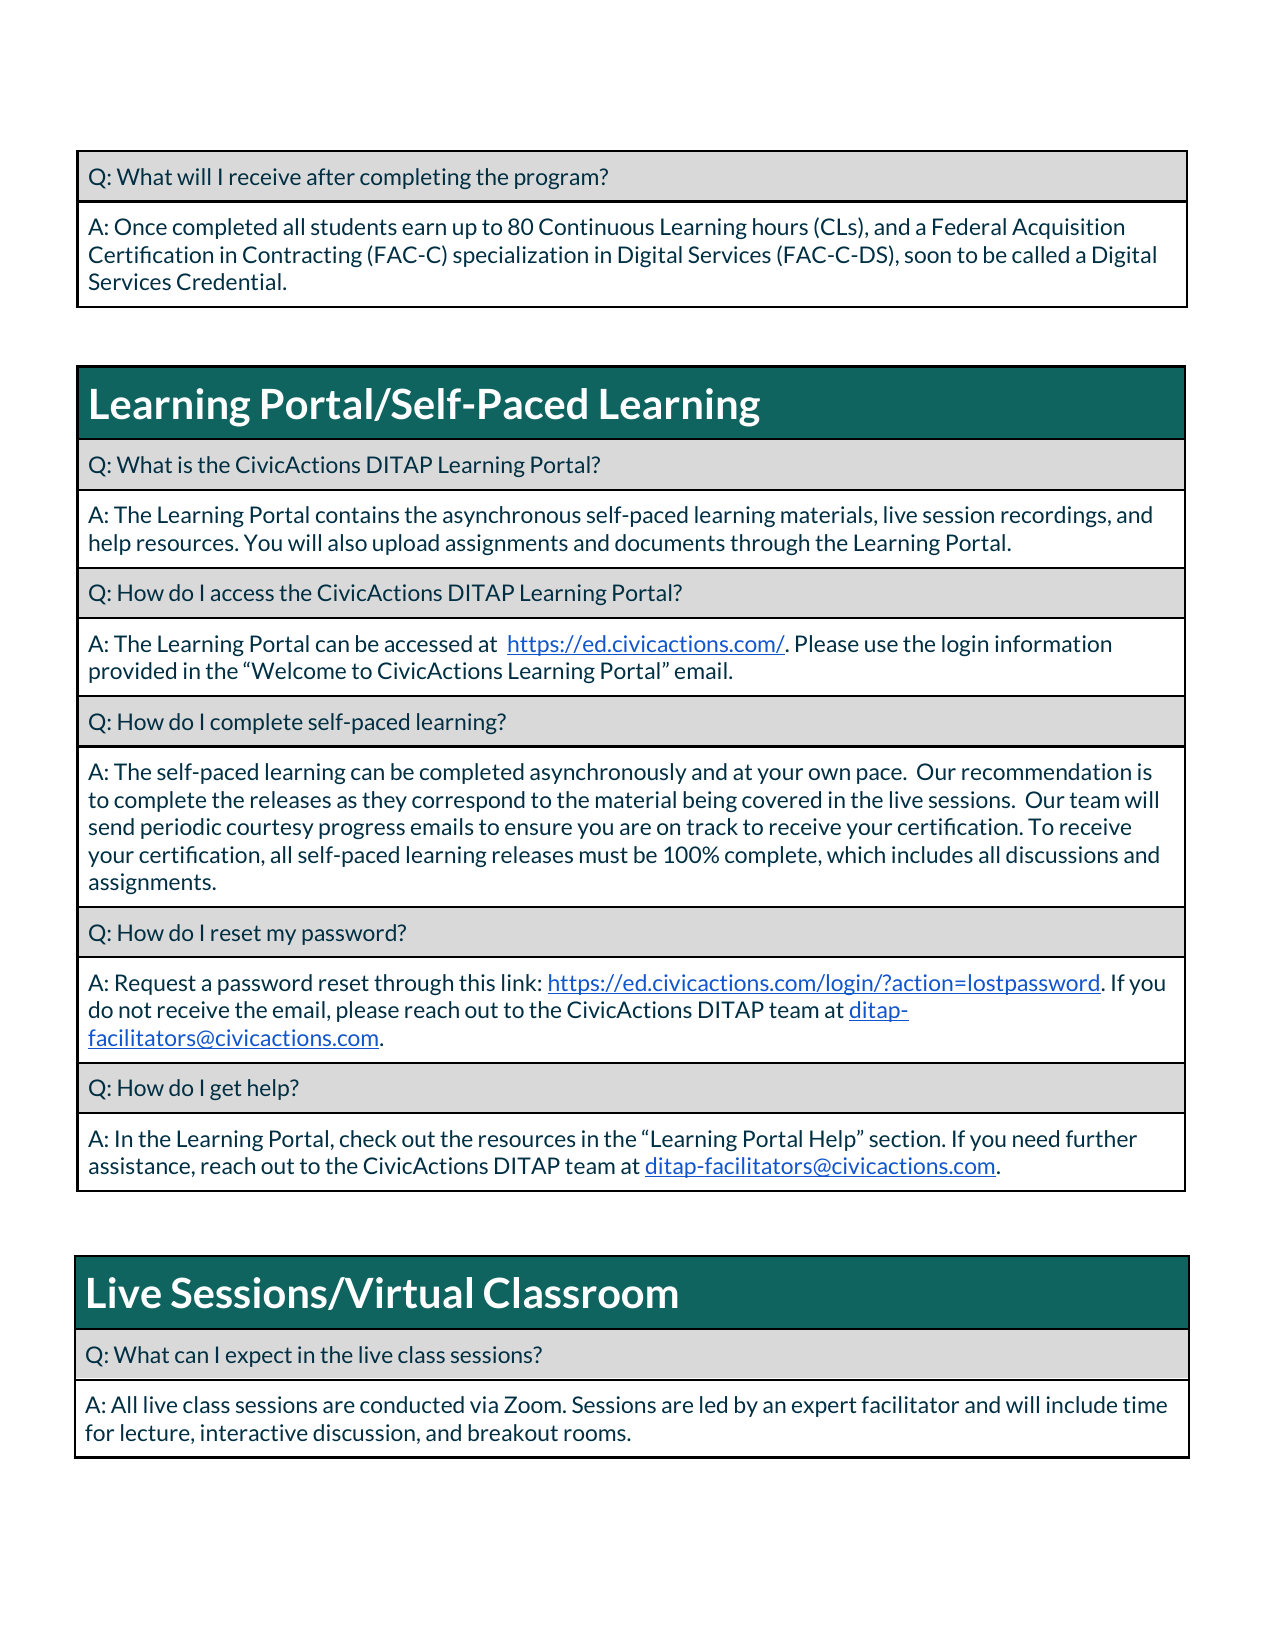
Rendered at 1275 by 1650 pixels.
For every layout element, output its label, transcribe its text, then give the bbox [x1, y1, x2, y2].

table_cell Q: What can I expect in the live class sessions? [76, 1330, 1188, 1378]
table_cell A: The self-paced learning can be completed asynchronously and at your own pace. Our recommendation is to complete the releases as they correspond to the material being covered in the live sessions. Our team will send periodic courtesy progress emails to ensure you are on track to receive your certification. To receive your certification, all self-paced learning releases must be 100% complete, which includes all discussions and assignments. [79, 748, 1184, 906]
table_cell A: The Learning Portal contains the asynchronous self-paced learning materials, live session recordings, and help resources. You will also upload assignments and documents through the Learning Portal. [79, 491, 1184, 567]
table_cell A: All live class sessions are conducted via Zoom. Sessions are led by an expert facilitator and will include time for lecture, interactive discussion, and breakout rooms. [76, 1381, 1188, 1456]
table_header Live Sessions/Virtual Classroom [76, 1257, 1188, 1328]
table_cell A: Request a password reset through this link: https://ed.civicactions.com/login/?action=lostpassword. If you do not receive the email, please reach out to the CivicActions DITAP team at ditap-facilitators@civicactions.com. [79, 958, 1184, 1062]
table_cell Q: What is the CivicActions DITAP Learning Portal? [79, 440, 1184, 489]
table_cell A: The Learning Portal can be accessed at https://ed.civicactions.com/. Please use the login information provided in the “Welcome to CivicActions Learning Portal” email. [79, 619, 1184, 695]
table_cell A: Once completed all students earn up to 80 Continuous Learning hours (CLs), and a Federal Acquisition Certification in Contracting (FAC-C) specialization in Digital Services (FAC-C-DS), soon to be called a Digital Services Credential. [79, 203, 1186, 306]
table_cell Q: How do I complete self-paced learning? [79, 697, 1184, 745]
table_cell A: In the Learning Portal, check out the resources in the “Learning Portal Help” section. If you need further assistance, reach out to the CivicActions DITAP team at ditap-facilitators@civicactions.com. [79, 1114, 1184, 1190]
table_cell Q: How do I reset my password? [79, 908, 1184, 956]
table_cell Q: How do I access the CivicActions DITAP Learning Portal? [79, 569, 1184, 617]
table_header Learning Portal/Self-Paced Learning [79, 368, 1184, 438]
table_cell Q: What will I receive after completing the program? [79, 152, 1186, 200]
table_cell Q: How do I get help? [79, 1064, 1184, 1112]
